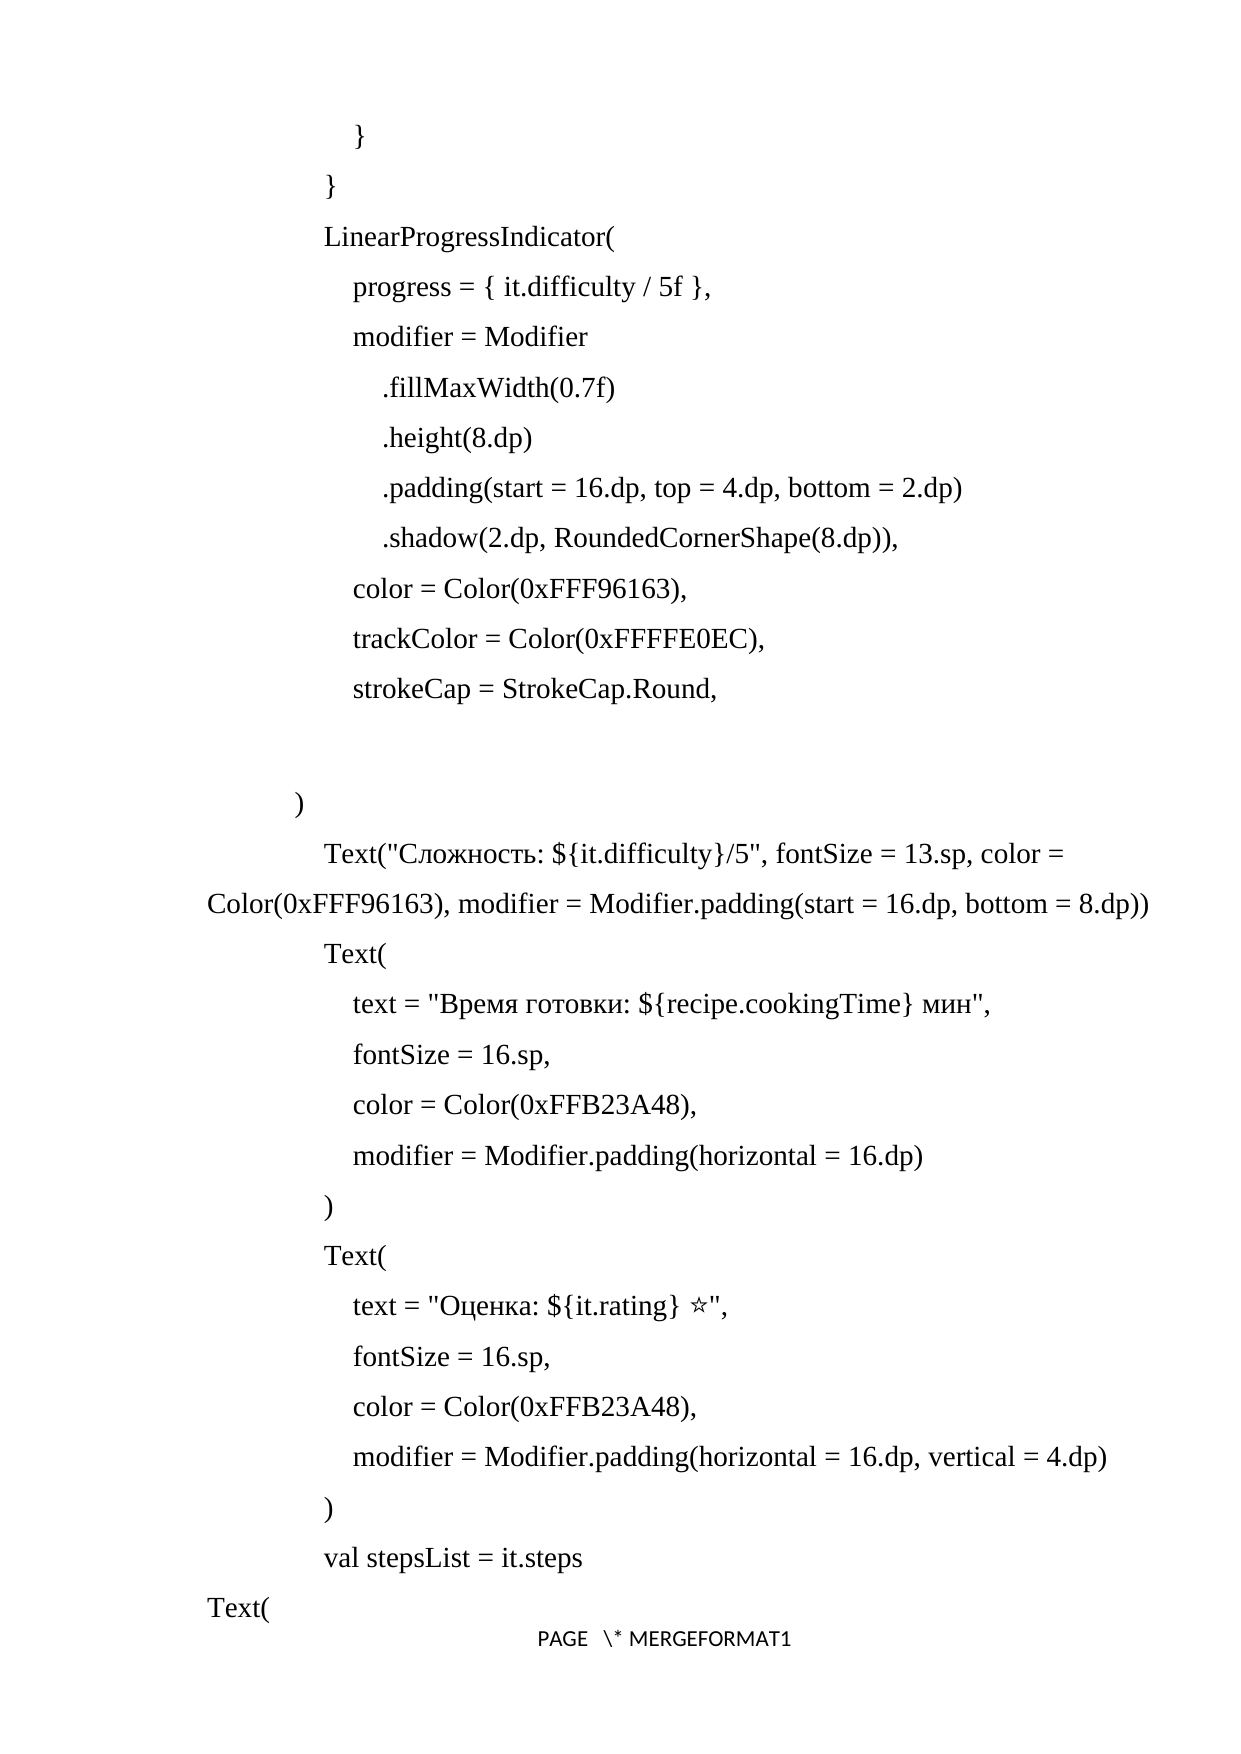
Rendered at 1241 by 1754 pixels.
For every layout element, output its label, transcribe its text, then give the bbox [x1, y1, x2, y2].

list text = "Оценка: ${it.rating} ⭐", [207, 1288, 1152, 1322]
list fontSize = 16.sp, [207, 1339, 1152, 1372]
list val stepsList = it.steps [207, 1540, 1152, 1574]
list Text( [207, 936, 1152, 970]
list .shadow(2.dp, RoundedCornerShape(8.dp)), [207, 521, 1152, 554]
list fontSize = 16.sp, [207, 1037, 1152, 1071]
list .fillMaxWidth(0.7f) [207, 370, 1152, 403]
list trackColor = Color(0xFFFFE0EC), [207, 621, 1152, 655]
list modifier = Modifier [207, 319, 1152, 353]
list LinearProgressIndicator( [207, 219, 1152, 252]
list } [207, 118, 1152, 152]
list text = "Время готовки: ${recipe.cookingTime} мин", [207, 987, 1152, 1020]
list color = Color(0xFFF96163), [207, 571, 1152, 604]
list progress = { it.difficulty / 5f }, [207, 269, 1152, 303]
list Text("Сложность: ${it.difficulty}/5", fontSize = 13.sp, color = Color(0xFFF96163), modifier = Modifier.padding(start = 16.dp, bottom = 8.dp)) [207, 836, 1152, 919]
list color = Color(0xFFB23A48), [207, 1389, 1152, 1423]
list .padding(start = 16.dp, top = 4.dp, bottom = 2.dp) [207, 470, 1152, 504]
list ) [207, 1188, 1152, 1221]
list Text( [207, 1590, 1152, 1624]
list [207, 1439, 1152, 1473]
list ) [207, 785, 1152, 819]
list .height(8.dp) [207, 420, 1152, 453]
list Text( [207, 1238, 1152, 1272]
list strokeCap = StrokeCap.Round, [207, 672, 1152, 705]
list color = Color(0xFFB23A48), [207, 1087, 1152, 1121]
list modifier = Modifier.padding(horizontal = 16.dp) [207, 1138, 1152, 1171]
list } [207, 168, 1152, 202]
list ) [207, 1490, 1152, 1523]
